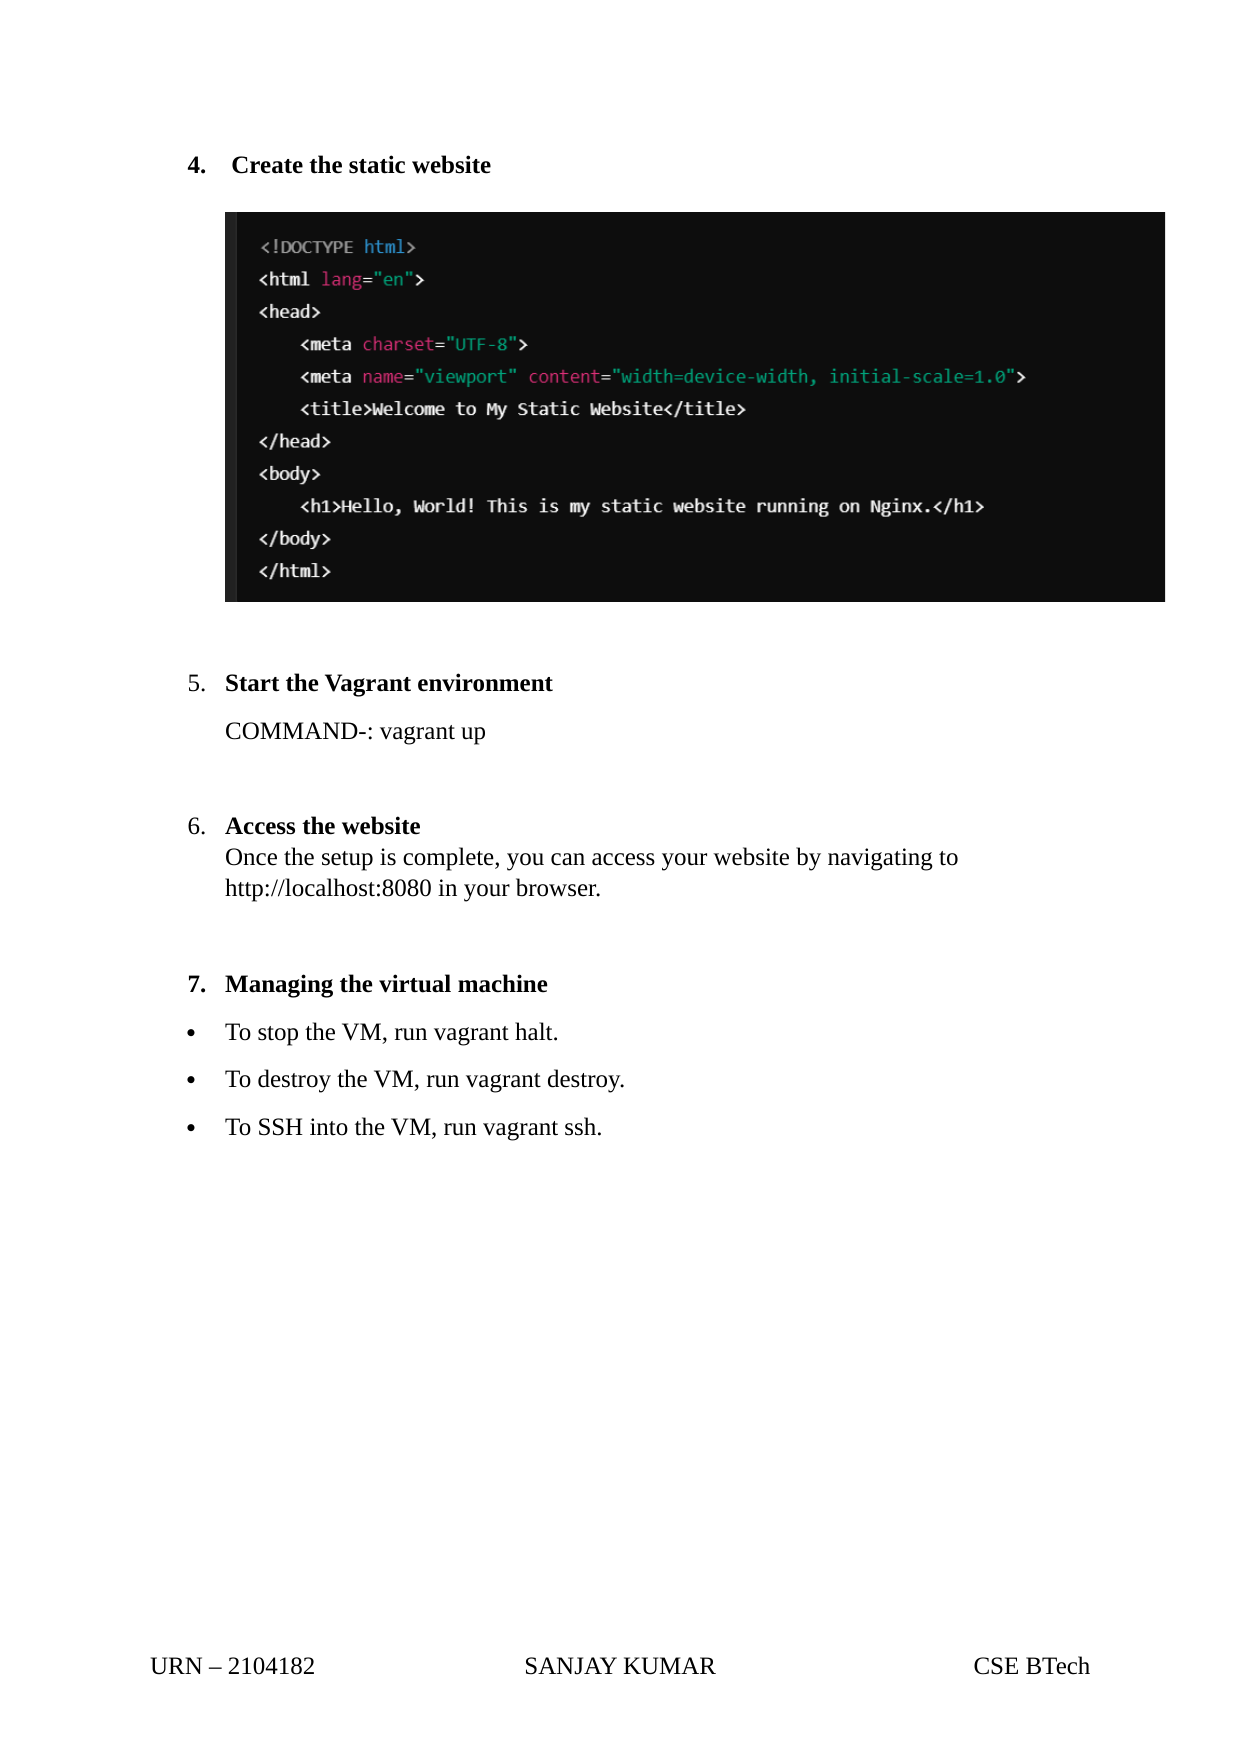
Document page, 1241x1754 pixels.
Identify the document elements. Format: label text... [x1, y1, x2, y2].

list To destroy the VM, run vagrant destroy. [187, 1064, 1090, 1093]
list To SSH into the VM, run vagrant ssh. [187, 1112, 1090, 1141]
list Start the Vagrant environment [187, 668, 1090, 697]
picture [225, 212, 1166, 602]
list To stop the VM, run vagrant halt. [187, 1017, 1090, 1045]
list Access the website Once the setup is complete, you can access your website by navigating to http://localhost:8080 in your browser. [187, 811, 1090, 902]
list Managing the virtual machine [187, 969, 1090, 998]
text COMMAND-: vagrant up [150, 716, 1090, 745]
